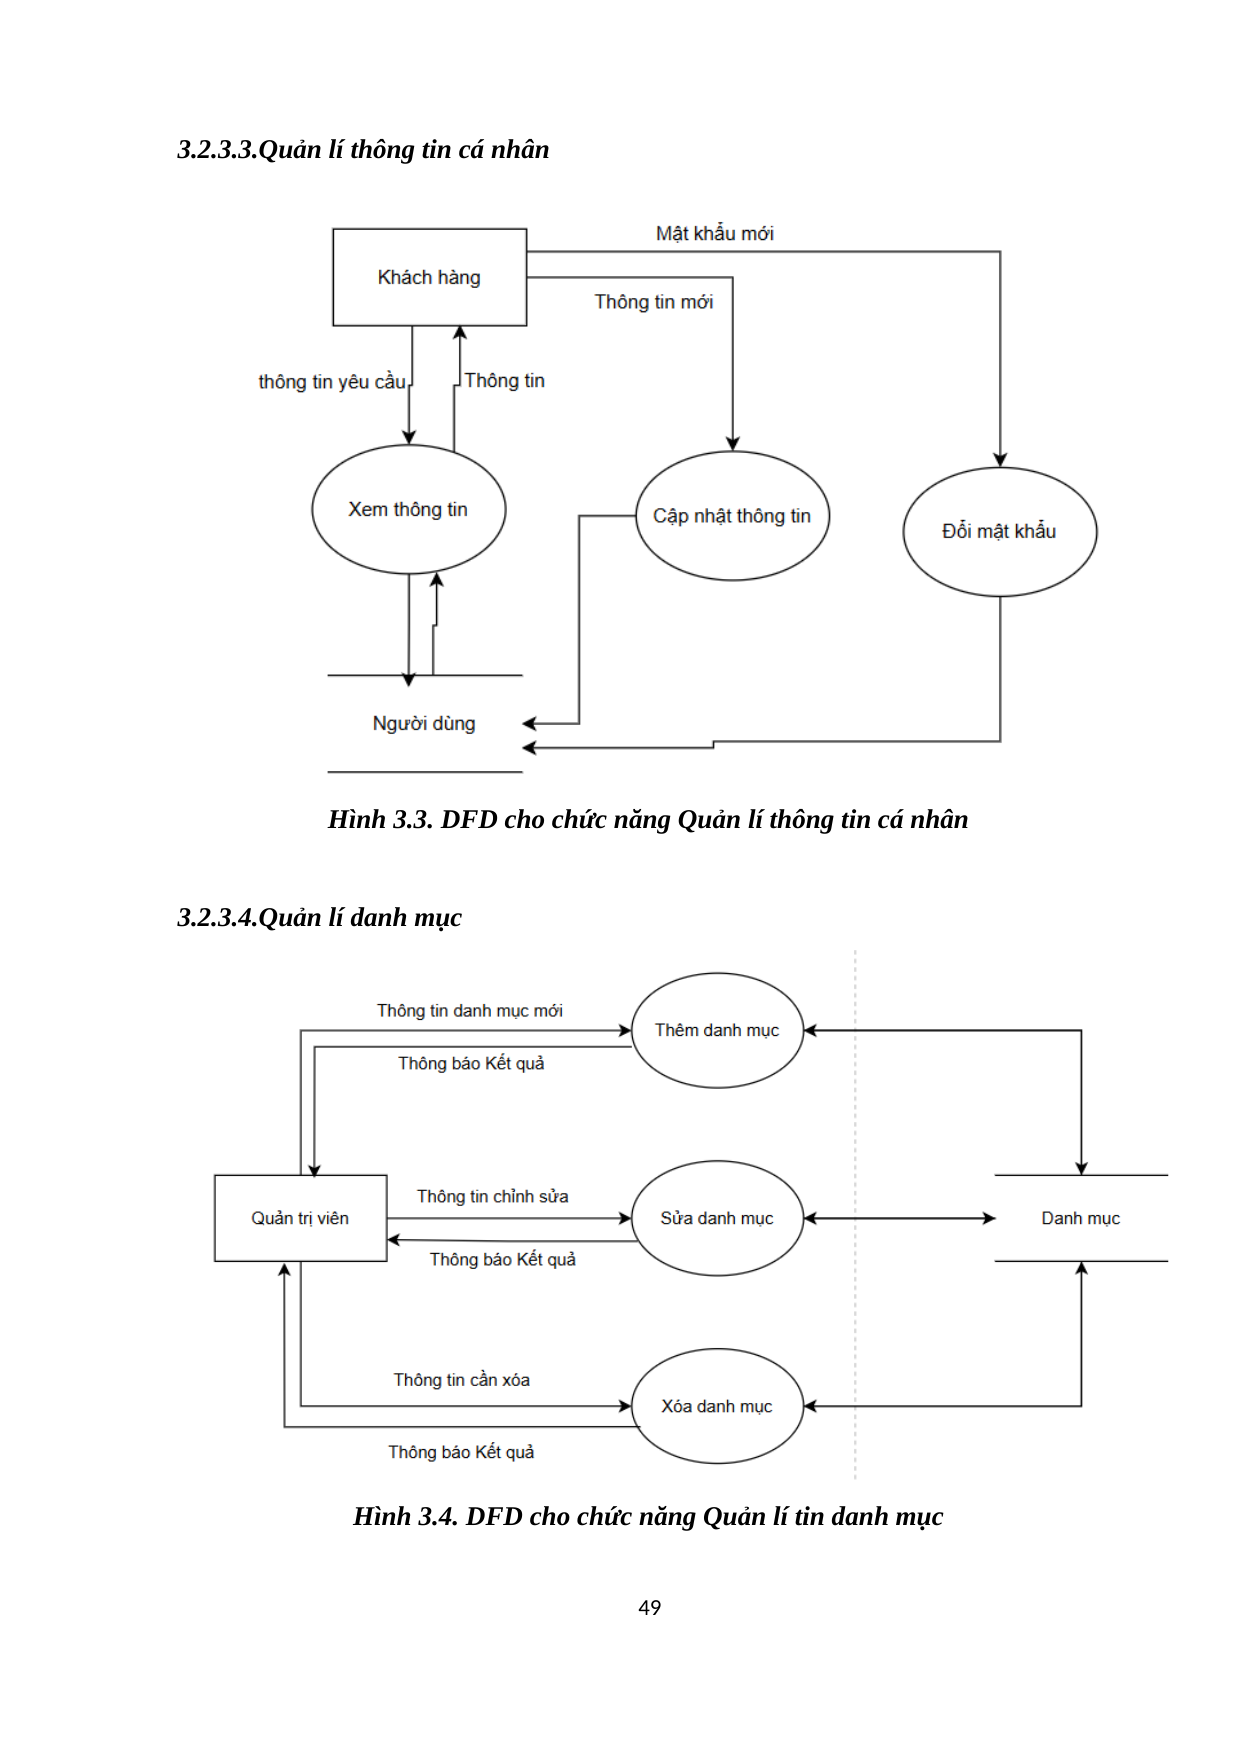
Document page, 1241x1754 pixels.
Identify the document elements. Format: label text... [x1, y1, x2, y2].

text Hình 3.3. DFD cho chức năng Quản lí thông tin cá nhân [177, 803, 1122, 834]
picture [177, 181, 1123, 783]
text Hình 3.4. DFD cho chức năng Quản lí tin danh mục [177, 1500, 1122, 1531]
subtitle 3.2.3.4.Quản lí danh mục [177, 901, 1122, 932]
subtitle 3.2.3.3.Quản lí thông tin cá nhân [177, 133, 1122, 164]
picture [177, 949, 1213, 1480]
